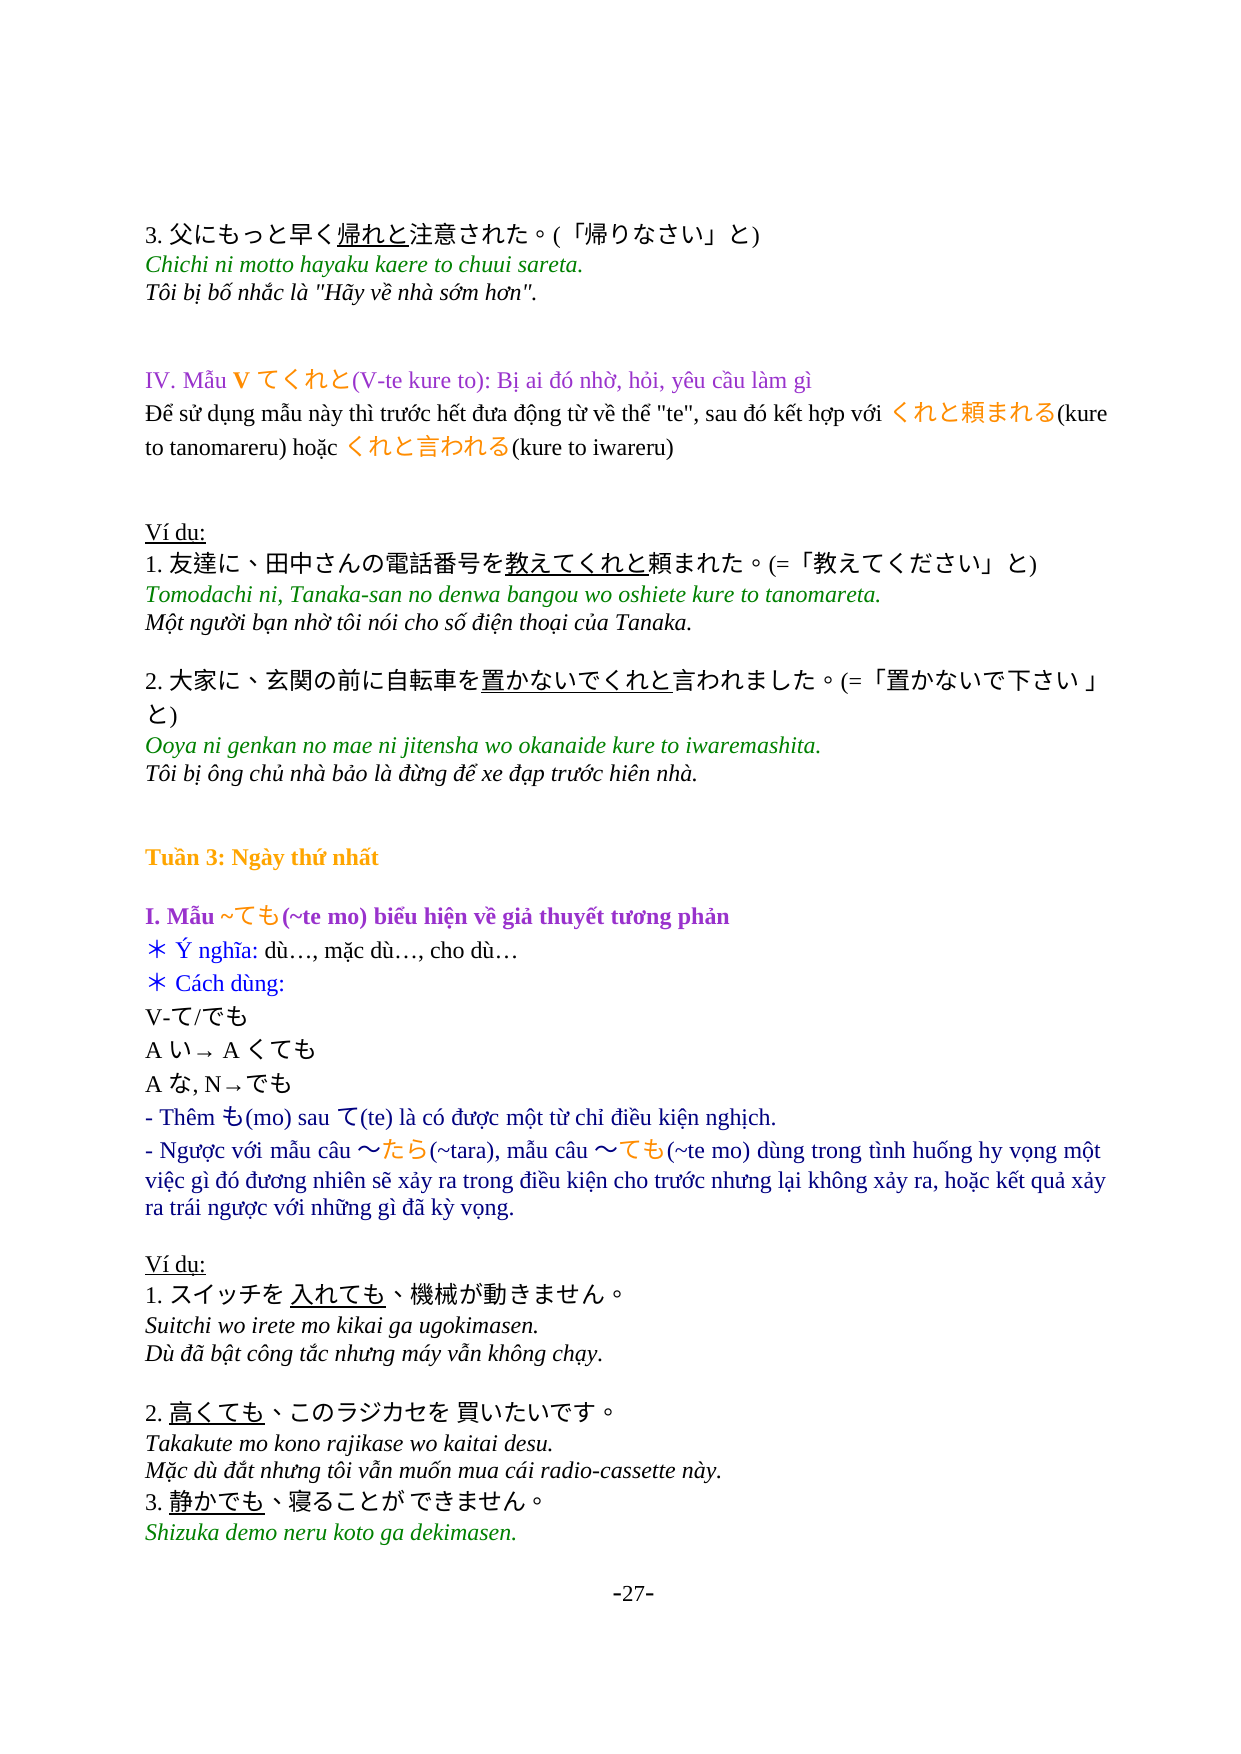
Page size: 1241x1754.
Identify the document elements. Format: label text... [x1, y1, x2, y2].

text ＊ Cách dùng: [145, 966, 1163, 998]
text Chichi ni motto hayaku kaere to chuui sareta. Tôi bị bố nhắc là "Hãy về nhà sớm hơn". [145, 250, 599, 306]
list Mẫu ~ても(~te mo) biểu hiện về giả thuyết tương phản [145, 899, 1163, 931]
text Để sử dụng mẫu này thì trước hết đưa động từ về thể "te", sau đó kết hợp với くれと頼まれる(kure to tanomareru) hoặc くれと言われる(kure to iwareru) [145, 396, 1113, 462]
subtitle Ngược với mẫu câu ～たら(~tara), mẫu câu ～ても(~te mo) dùng trong tình huống hy vọng một việc gì đó đương nhiên sẽ xảy ra trong điều kiện cho trước nhưng lại không xảy ra, hoặc kết quả xảy ra trái ngược với những gì đã kỳ vọng. [145, 1133, 1123, 1221]
subtitle 静かでも、寝ることが できません。 [145, 1485, 1163, 1518]
subtitle 高くても、このラジカセを 買いたいです。 [145, 1396, 1163, 1428]
text Tomodachi ni, Tanaka-san no denwa bangou wo oshiete kure to tanomareta. Một người bạn nhờ tôi nói cho số điện thoại của Tanaka. [145, 580, 907, 635]
text Ooya ni genkan no mae ni jitensha wo okanaide kure to iwaremashita. Tôi bị ông chủ nhà bảo là đừng để xe đạp trước hiên nhà. [145, 731, 851, 786]
subtitle V-て/でも [145, 999, 1163, 1032]
text Ví dụ: [145, 518, 1163, 546]
text Shizuka demo neru koto ga dekimasen. [145, 1518, 1163, 1546]
subtitle 大家に、玄関の前に自転車を置かないでくれと言われました。(=「置かないで下さい 」と) [145, 664, 1123, 730]
text Mặc dù đắt nhưng tôi vẫn muốn mua cái radio-cassette này. [145, 1456, 1163, 1484]
subtitle A な, N→でも [145, 1066, 1163, 1099]
list Thêm も(mo) sau て(te) là có được một từ chỉ điều kiện nghịch. [145, 1100, 1163, 1133]
text Ví dụ: [145, 1249, 1163, 1277]
subtitle Tuần 3: Ngày thứ nhất [145, 843, 1163, 870]
text A い→ A くても [145, 1033, 1163, 1065]
list 友達に、田中さんの電話番号を教えてくれと頼まれた。(=「教えてください」と) [145, 547, 1163, 579]
subtitle ＊ Ý nghĩa: dù…, mặc dù…, cho dù… [145, 933, 1163, 965]
text Takakute mo kono rajikase wo kaitai desu. [145, 1428, 1163, 1456]
text Dù đã bật công tắc nhưng máy vẫn không chạy. [145, 1339, 1163, 1367]
subtitle Mẫu V てくれと(V-te kure to): Bị ai đó nhờ, hỏi, yêu cầu làm gì [145, 362, 1163, 395]
subtitle 父にもっと早く帰れと注意された。(「帰りなさい」と) [145, 218, 1163, 250]
text Suitchi wo irete mo kikai ga ugokimasen. [145, 1311, 1163, 1339]
subtitle スイッチを 入れても、機械が動きません。 [145, 1278, 1163, 1311]
